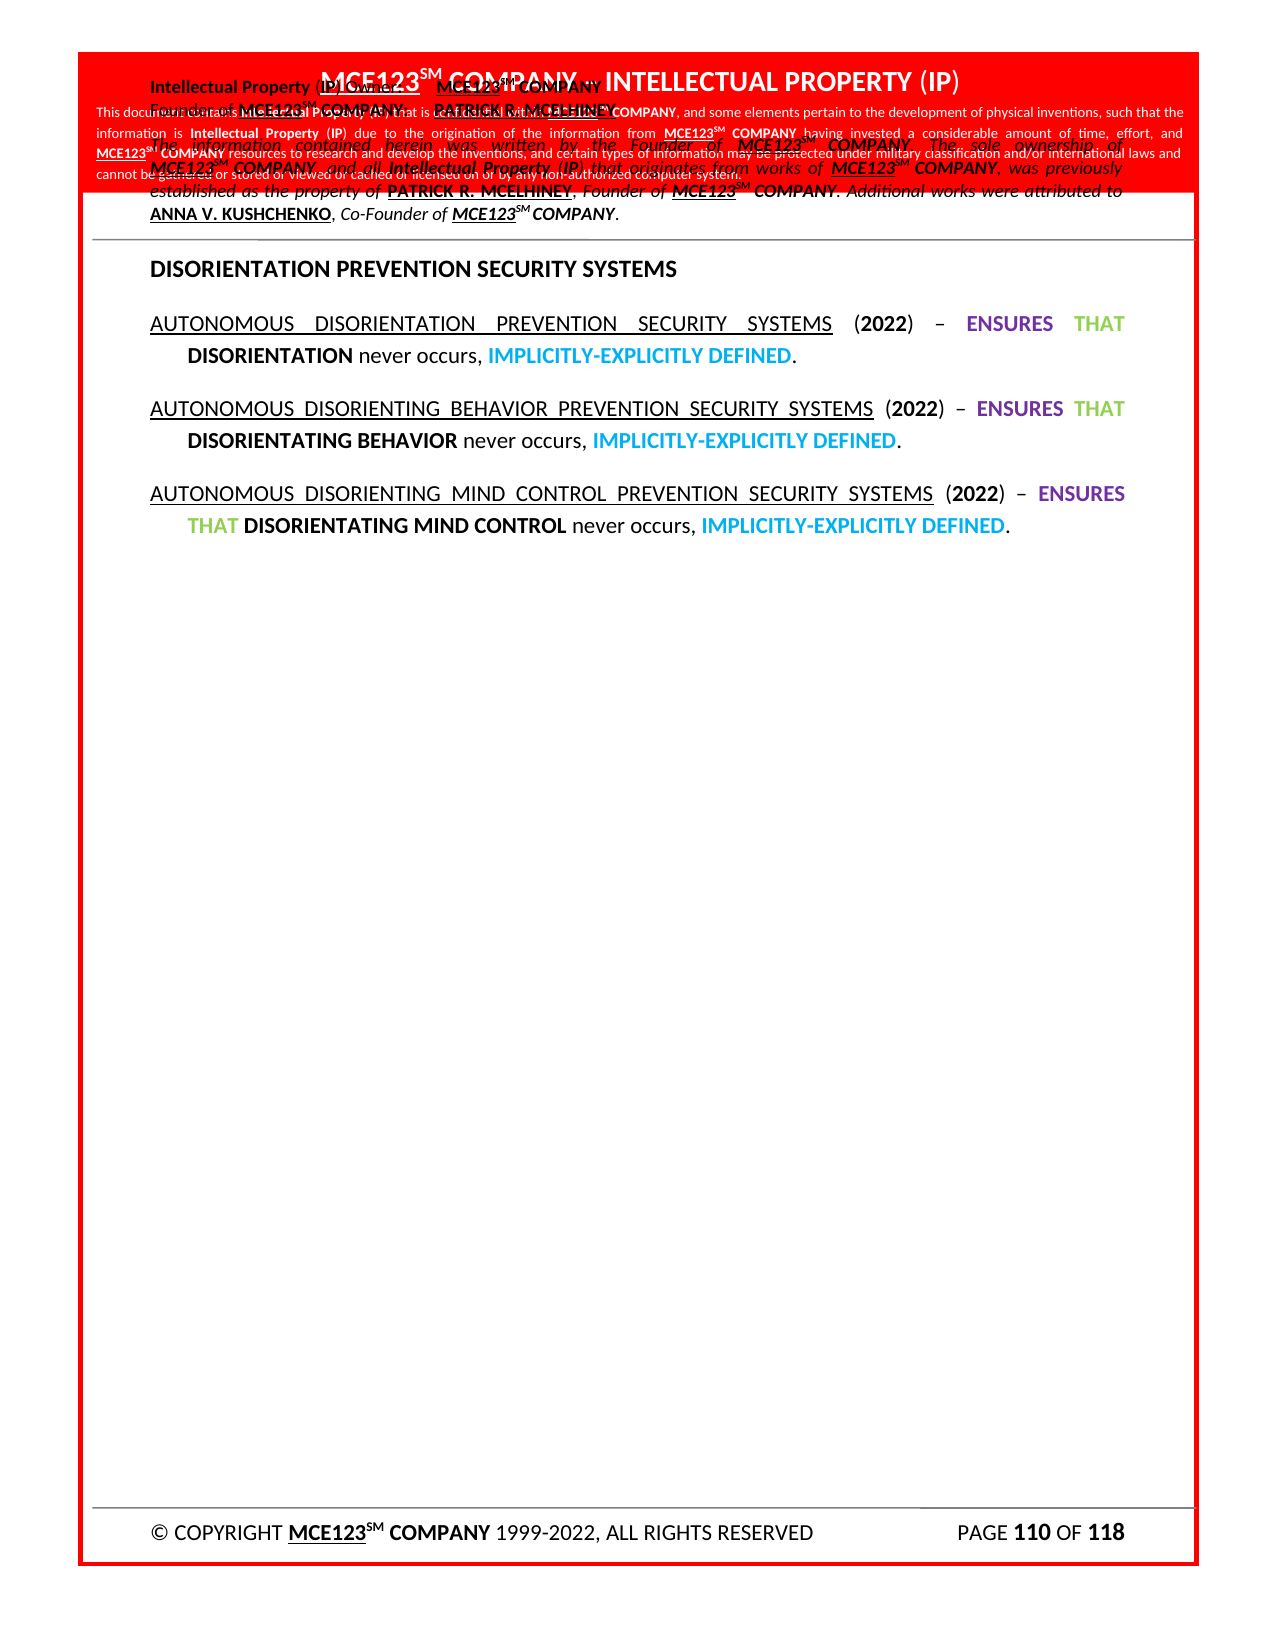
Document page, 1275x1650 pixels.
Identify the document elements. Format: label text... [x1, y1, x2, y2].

text AUTONOMOUS DISORIENTING BEHAVIOR PREVENTION SECURITY SYSTEMS (2022) – ENSURES THAT DISORIENTATING BEHAVIOR never occurs, IMPLICITLY-EXPLICITLY DEFINED. [150, 394, 1125, 454]
text DISORIENTATION PREVENTION SECURITY SYSTEMS [150, 253, 1125, 284]
text AUTONOMOUS DISORIENTATION PREVENTION SECURITY SYSTEMS (2022) – ENSURES THAT DISORIENTATION never occurs, IMPLICITLY-EXPLICITLY DEFINED. [150, 309, 1125, 369]
text AUTONOMOUS DISORIENTING MIND CONTROL PREVENTION SECURITY SYSTEMS (2022) – ENSURES THAT DISORIENTATING MIND CONTROL never occurs, IMPLICITLY-EXPLICITLY DEFINED. [150, 479, 1125, 540]
